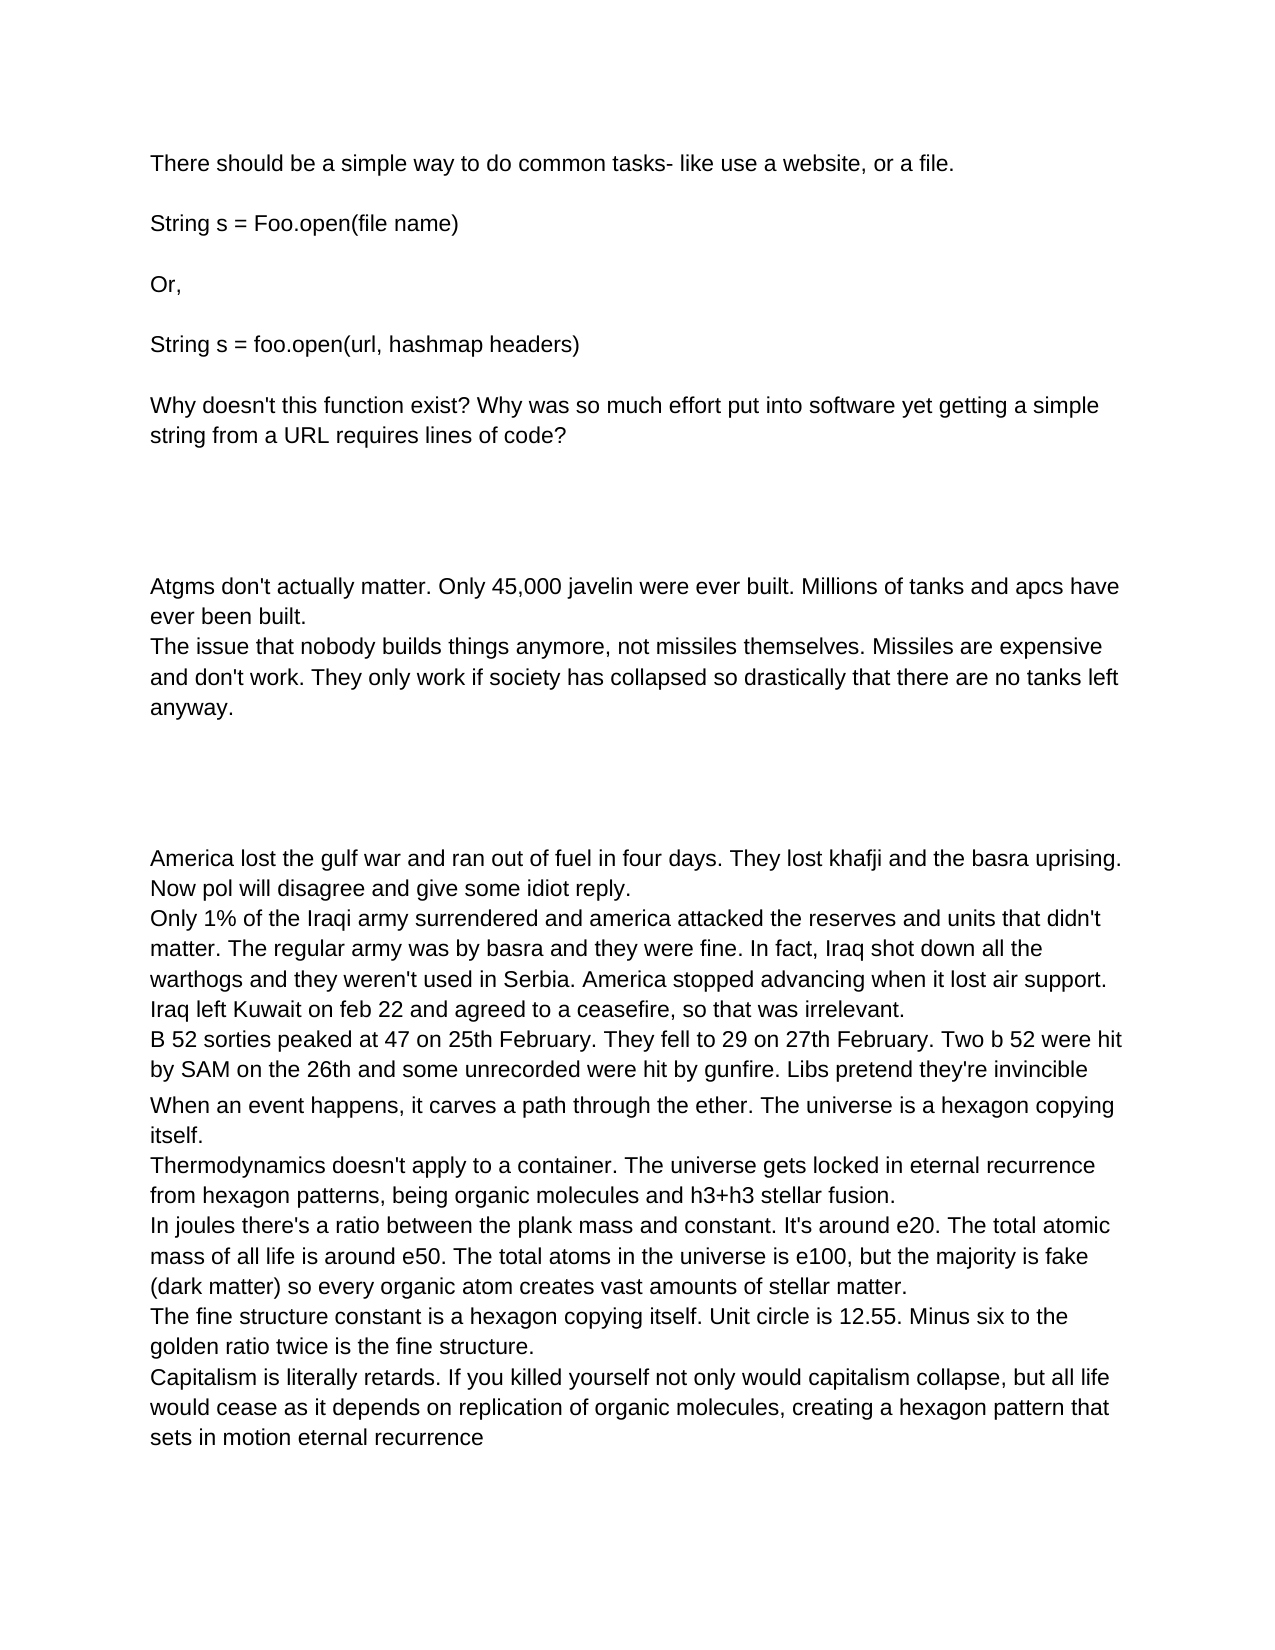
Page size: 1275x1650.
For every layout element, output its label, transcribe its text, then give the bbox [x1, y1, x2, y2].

text Atgms don't actually matter. Only 45,000 javelin were ever built. Millions of tanks and apcs have ever been built. [150, 573, 1125, 629]
text B 52 sorties peaked at 47 on 25th February. They fell to 29 on 27th February. Two b 52 were hit by SAM on the 26th and some unrecorded were hit by gunfire. Libs pretend they're invincible but they actually run away whenever their airpower is lost and it began taking heavy losses the last two days of the ground war. [150, 1026, 1125, 1083]
text America lost the gulf war and ran out of fuel in four days. They lost khafji and the basra uprising. Now pol will disagree and give some idiot reply. [150, 845, 1125, 901]
text Why doesn't this function exist? Why was so much effort put into software yet getting a simple string from a URL requires lines of code? [150, 392, 1125, 448]
text String s = Foo.open(file name) [150, 210, 1125, 237]
text There should be a simple way to do common tasks- like use a website, or a file. [150, 150, 1125, 176]
text String s = foo.open(url, hashmap headers) [150, 331, 1125, 358]
text Only 1% of the Iraqi army surrendered and america attacked the reserves and units that didn't matter. The regular army was by basra and they were fine. In fact, Iraq shot down all the warthogs and they weren't used in Serbia. America stopped advancing when it lost air support. [150, 905, 1125, 992]
text Or, [150, 271, 1125, 297]
text The issue that nobody builds things anymore, not missiles themselves. Missiles are expensive and don't work. They only work if society has collapsed so drastically that there are no tanks left anyway. [150, 633, 1125, 720]
text Iraq left Kuwait on feb 22 and agreed to a ceasefire, so that was irrelevant. [150, 996, 1125, 1022]
